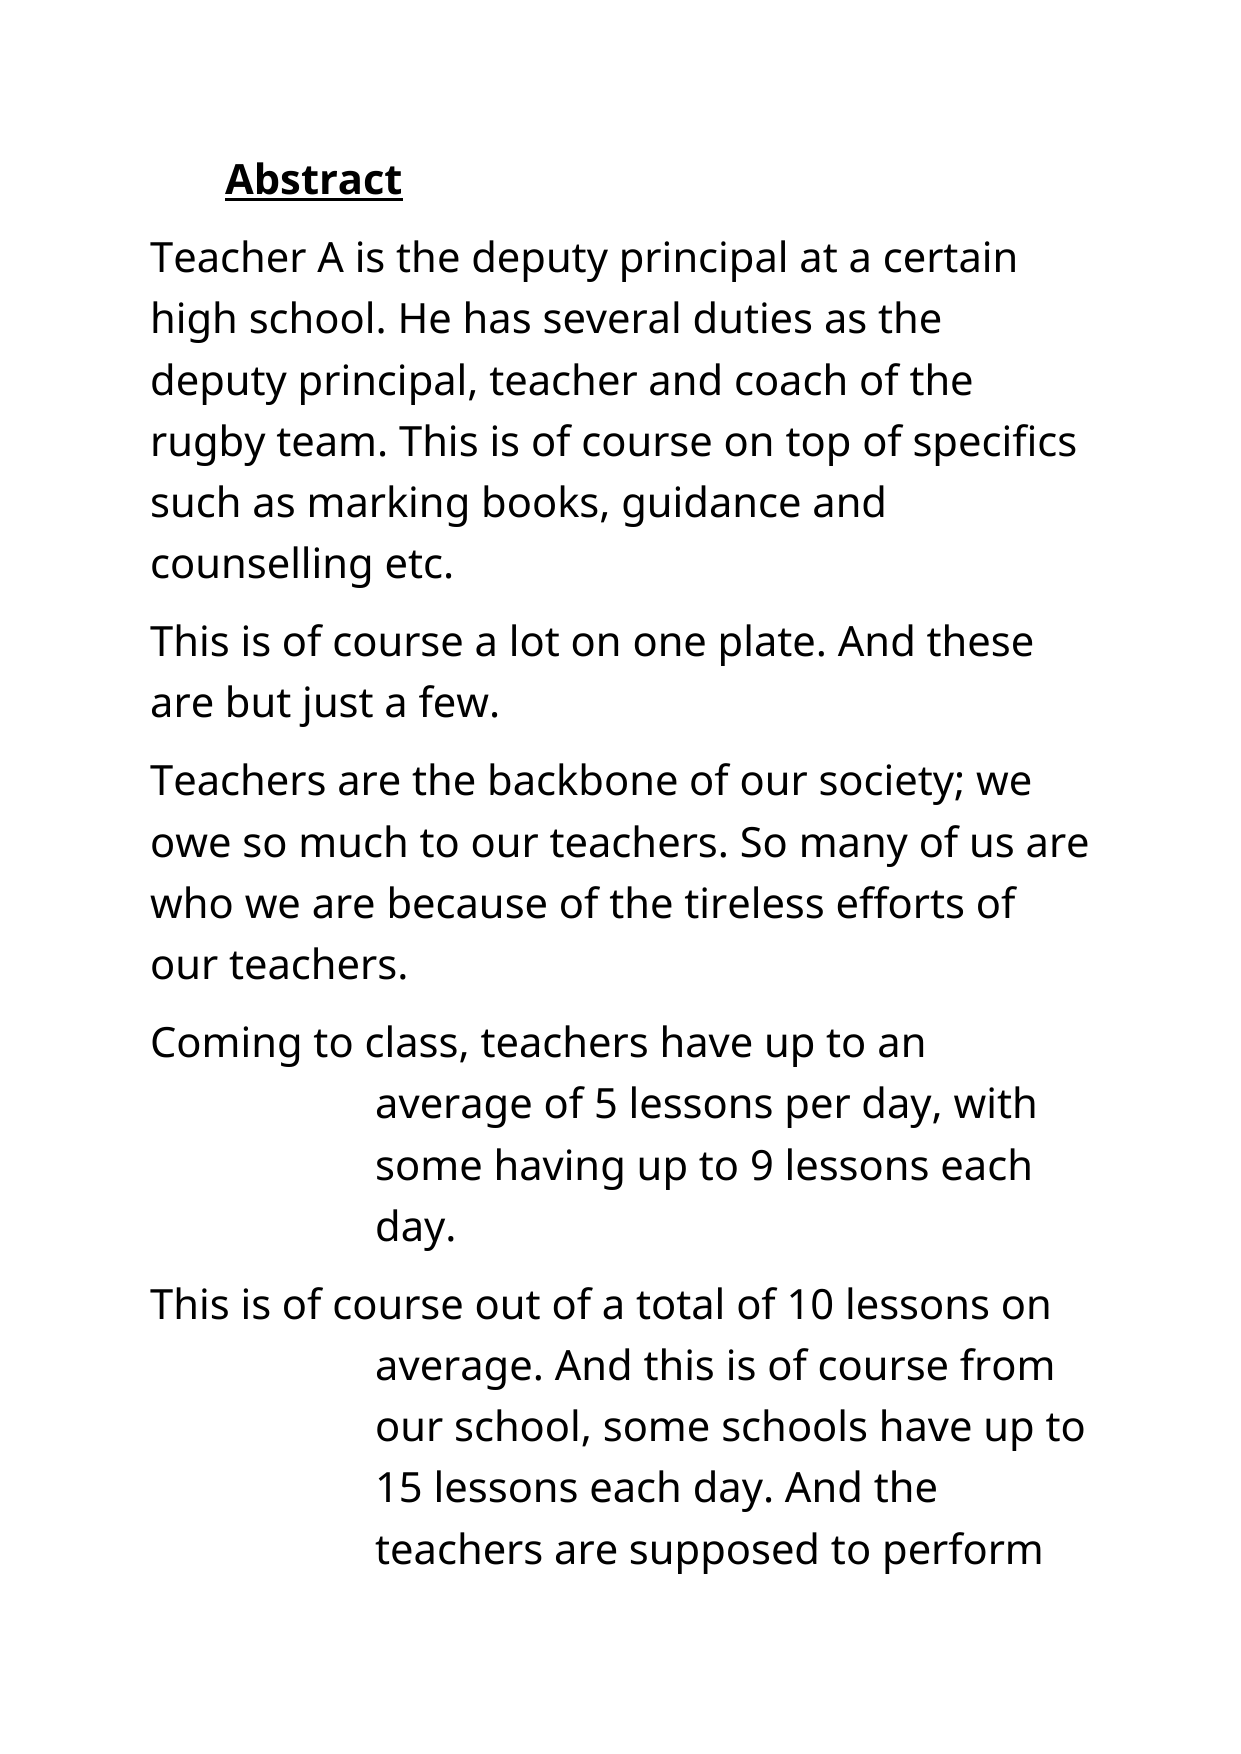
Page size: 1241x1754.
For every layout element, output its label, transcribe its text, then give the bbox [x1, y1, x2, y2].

text Abstract [150, 150, 1090, 207]
text Coming to class, teachers have up to an average of 5 lessons per day, with some having up to 9 lessons each day. [150, 1013, 1090, 1253]
text Teacher A is the deputy principal at a certain high school. He has several duties as the deputy principal, teacher and coach of the rugby team. This is of course on top of specifics such as marking books, guidance and counselling etc. [150, 228, 1090, 591]
text This is of course a lot on one plate. And these are but just a few. [150, 612, 1090, 730]
text Teachers are the backbone of our society; we owe so much to our teachers. So many of us are who we are because of the tireless efforts of our teachers. [150, 751, 1090, 992]
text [150, 1274, 1090, 1576]
